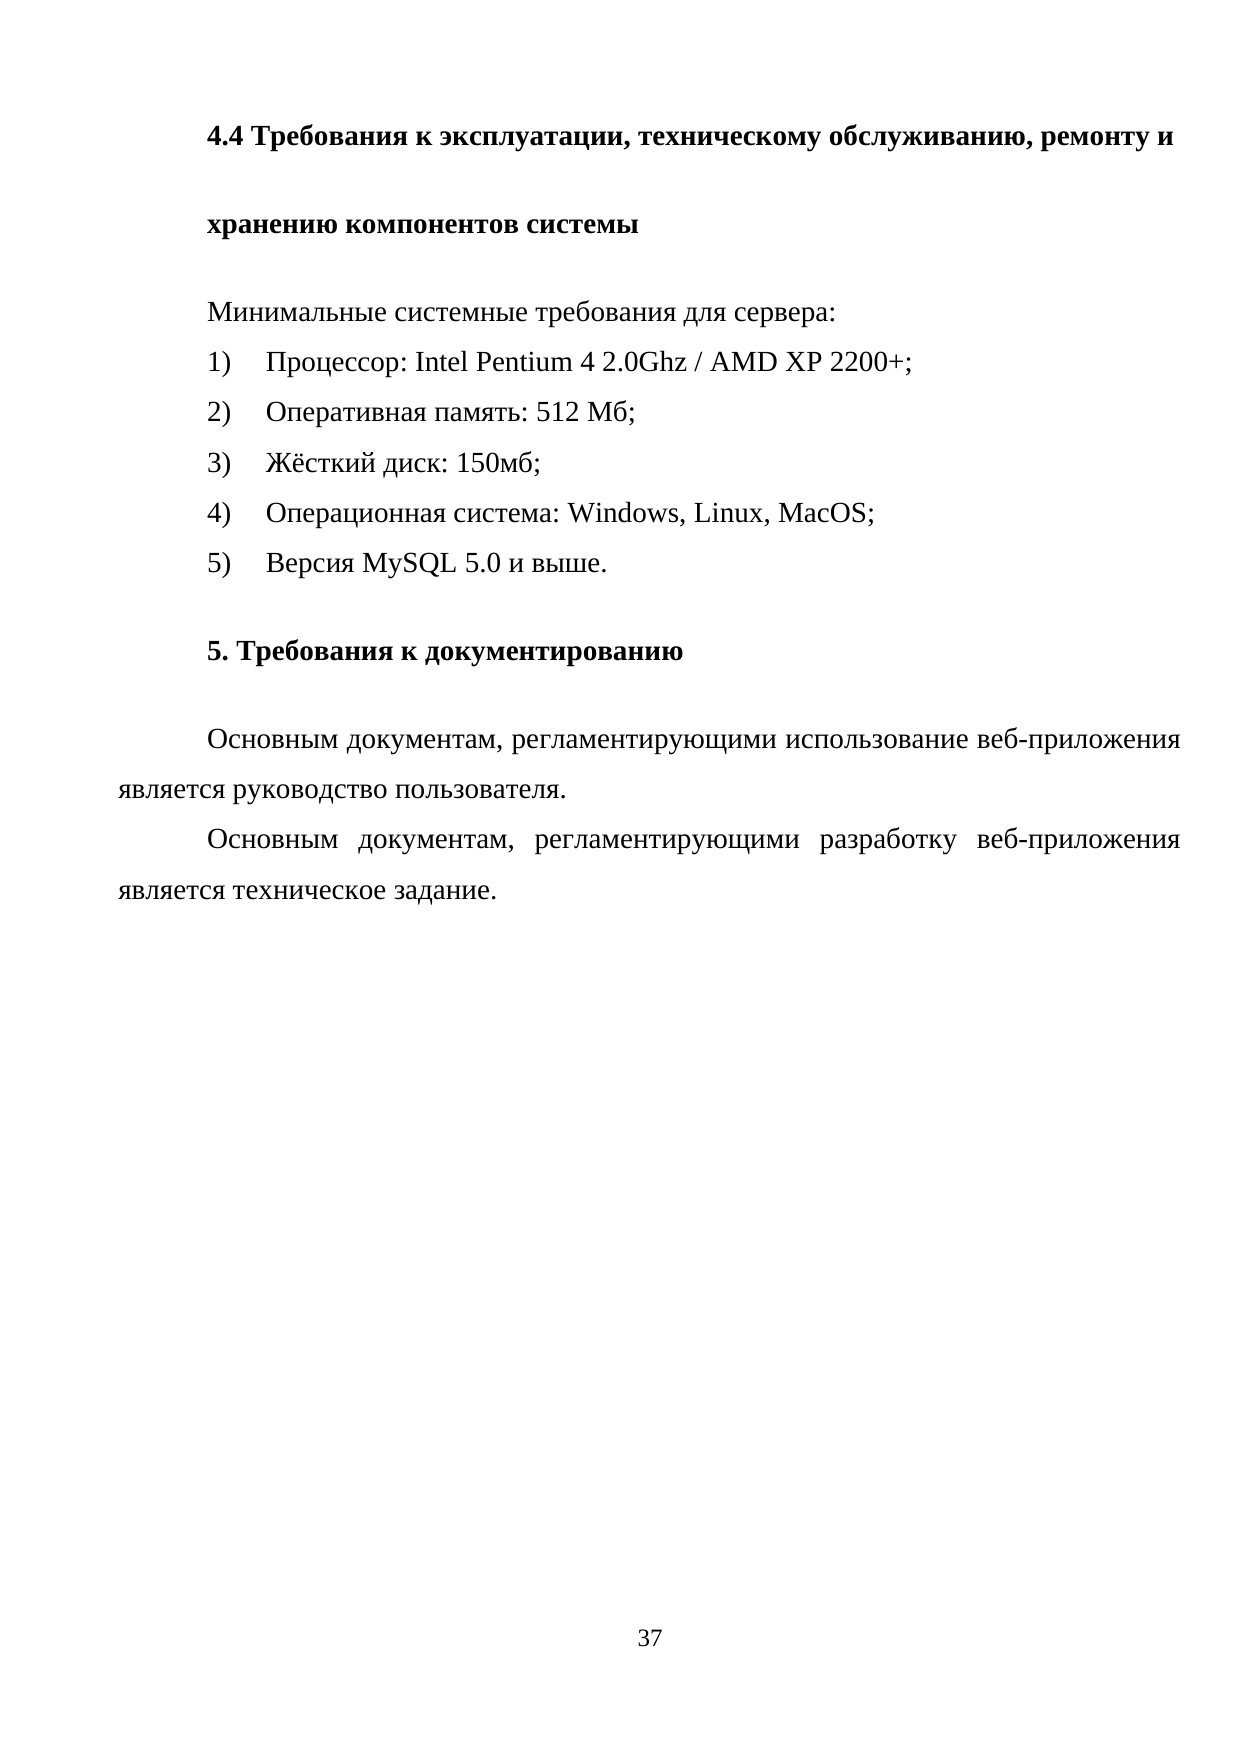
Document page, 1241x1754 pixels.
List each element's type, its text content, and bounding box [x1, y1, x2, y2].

text хранению компонентов системы [118, 206, 1181, 239]
text Минимальные системные требования для сервера: [118, 294, 1181, 327]
list Жёсткий диск: 150мб; [118, 445, 1181, 478]
text Основным документам, регламентирующими использование веб-приложения является руководство пользователя. [118, 721, 1181, 805]
text 4.4 Требования к эксплуатации, техническому обслуживанию, ремонту и [118, 118, 1181, 152]
list Процессор: Intel Pentium 4 2.0Ghz / AMD XP 2200+; [118, 344, 1181, 378]
text Основным документам, регламентирующими разработку веб-приложения является техническое задание. [118, 822, 1181, 905]
text 5. Требования к документированию [118, 633, 1181, 667]
list Операционная система: Windows, Linux, MacOS; [118, 495, 1181, 528]
list Оперативная память: 512 Мб; [118, 394, 1181, 428]
list Версия MySQL 5.0 и выше. [118, 545, 1181, 579]
